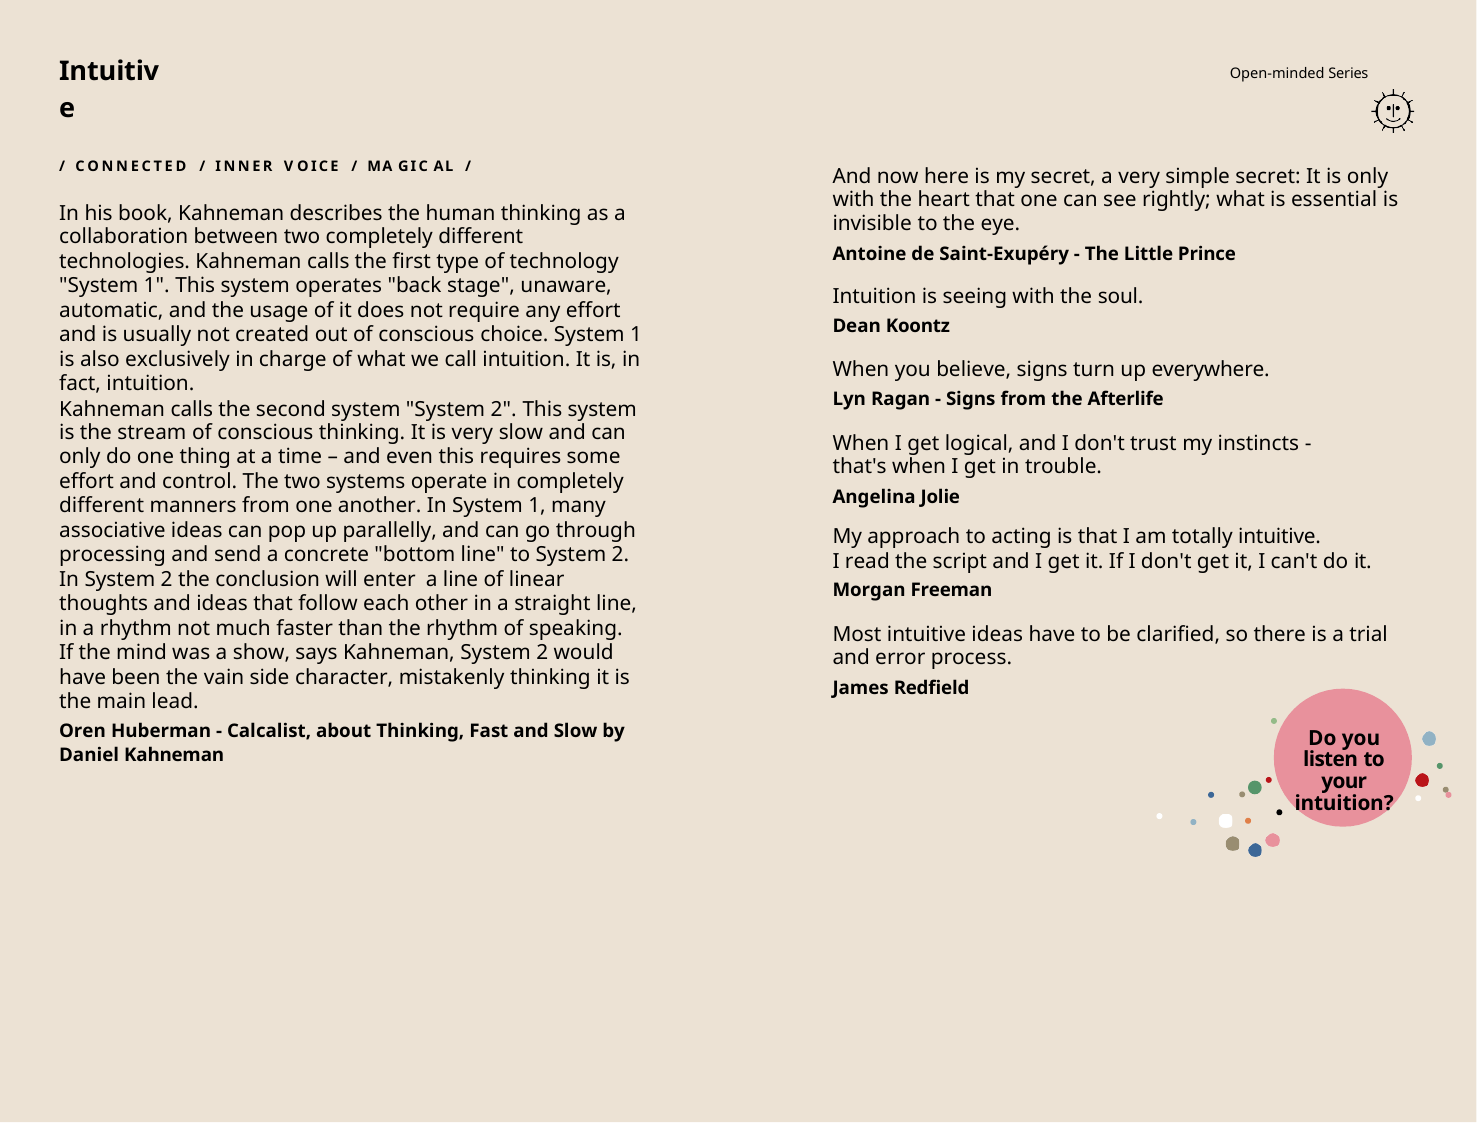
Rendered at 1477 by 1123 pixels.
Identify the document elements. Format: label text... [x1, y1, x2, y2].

picture [1371, 89, 1415, 133]
text In his book, Kahneman describes the human thinking as a collaboration between two completely different technologies. Kahneman calls the first type of technology "System 1". This system operates "back stage", unaware, automatic, and the usage of it does not require any effort and is usually not created out of conscious choice. System 1 is also exclusively in charge of what we call intuition. It is, in fact, intuition. [59, 201, 646, 397]
picture [1265, 833, 1280, 847]
picture [1225, 836, 1240, 851]
text James Redfield [832, 674, 1470, 699]
text Intuition is seeing with the soul. [832, 282, 1470, 310]
text Most intuitive ideas have to be clarified, so there is a trial and error process. [832, 622, 1402, 671]
text Antoine de Saint-Exupéry - The Little Prince [832, 240, 1470, 266]
text Dean Koontz [832, 313, 1470, 338]
text Kahneman calls the second system "System 2". This system is the stream of conscious thinking. It is very slow and can only do one thing at a time – and even this requires some effort and control. The two systems operate in completely different manners from one another. In System 1, many associative ideas can pop up parallelly, and can go through processing and send a concrete "bottom line" to System 2. In System 2 the conclusion will enter a line of linear thoughts and ideas that follow each other in a straight line, in a rhythm not much faster than the rhythm of speaking. If the mind was a show, says Kahneman, System 2 would have been the vain side character, mistakenly thinking it is the main lead. [59, 397, 639, 715]
text Angelina Jolie [832, 483, 1470, 508]
text When you believe, signs turn up everywhere. [832, 354, 1470, 382]
text And now here is my secret, a very simple secret: It is only with the heart that one can see rightly; what is essential is invisible to the eye. [832, 163, 1408, 237]
subtitle Intuitive [59, 51, 161, 125]
text Oren Huberman - Calcalist, about Thinking, Fast and Slow by Daniel Kahneman [59, 718, 646, 767]
text Open-minded Series [1229, 63, 1470, 83]
text Lyn Ragan - Signs from the Afterlife [832, 385, 1470, 411]
picture [1415, 773, 1429, 787]
text Morgan Freeman [832, 576, 1470, 602]
text My approach to acting is that I am totally intuitive. [832, 524, 1470, 549]
picture [1218, 814, 1233, 828]
picture [1422, 731, 1436, 746]
text I read the script and I get it. If I don't get it, I can't do it. [832, 549, 1470, 574]
text When I get logical, and I don't trust my instincts - that's when I get in trouble. [832, 431, 1316, 479]
text / CONNECTED / INNER V OICE / MA GIC AL / [59, 155, 646, 175]
picture [1248, 843, 1262, 857]
